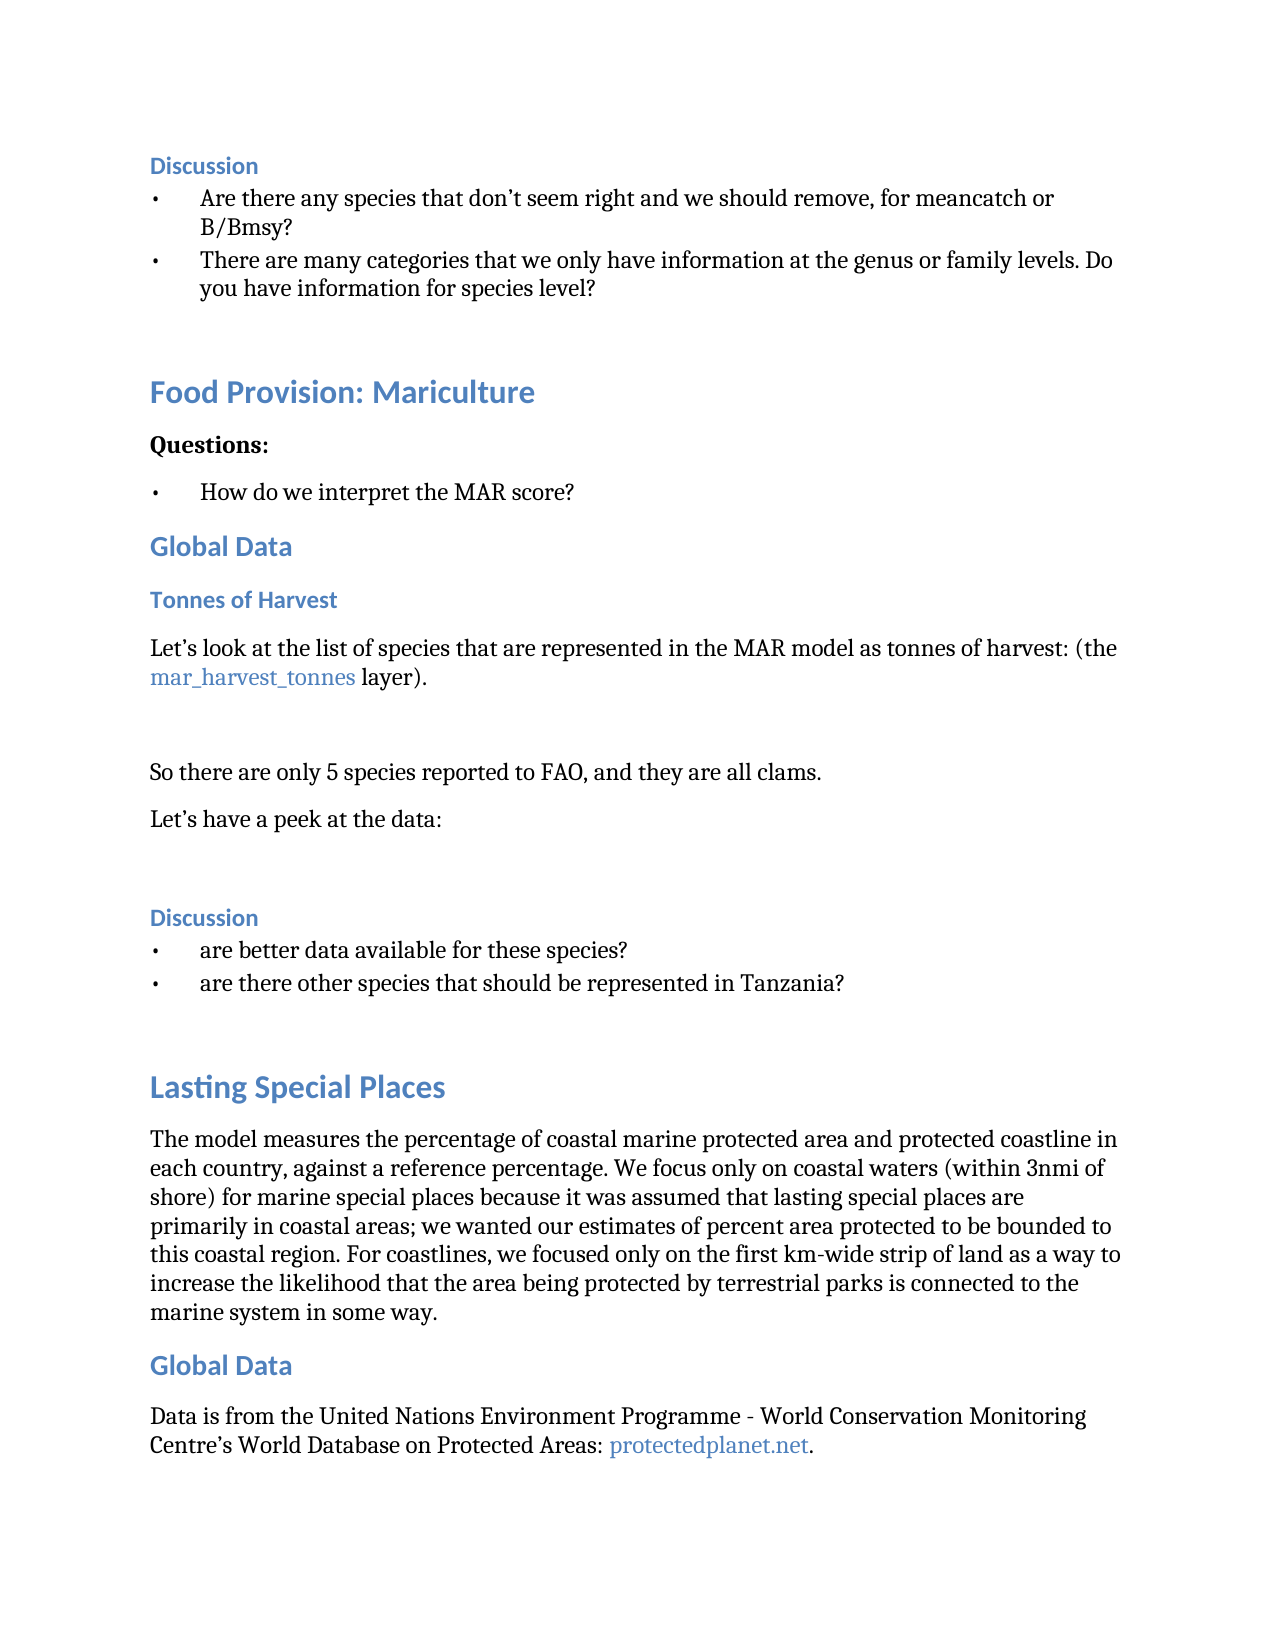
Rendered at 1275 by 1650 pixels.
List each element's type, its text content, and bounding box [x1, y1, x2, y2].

list are better data available for these species? [150, 936, 1125, 965]
list are there other species that should be represented in Tanzania? [150, 969, 1125, 997]
subtitle Tonnes of Harvest [150, 584, 1125, 615]
text Let’s look at the list of species that are represented in the MAR model as tonnes of harvest: (the mar_harvest_tonnes layer). [150, 634, 1125, 691]
subtitle Lasting Special Places [150, 1066, 1125, 1107]
text Let’s have a peek at the data: [150, 805, 1125, 834]
subtitle Discussion [150, 902, 1125, 932]
subtitle Global Data [150, 1347, 1125, 1383]
subtitle Global Data [150, 528, 1125, 563]
subtitle Food Provision: Mariculture [150, 371, 1125, 412]
text So there are only 5 species reported to FAO, and they are all clams. [150, 757, 1125, 786]
list There are many categories that we only have information at the genus or family levels. Do you have information for species level? [150, 246, 1125, 303]
text The model measures the percentage of coastal marine protected area and protected coastline in each country, against a reference percentage. We focus only on coastal waters (within 3nmi of shore) for marine special places because it was assumed that lasting special places are primarily in coastal areas; we wanted our estimates of percent area protected to be bounded to this coastal region. For coastlines, we focused only on the first km-wide strip of land as a way to increase the likelihood that the area being protected by terrestrial parks is connected to the marine system in some way. [150, 1125, 1125, 1327]
subtitle Discussion [150, 150, 1125, 181]
text Questions: [150, 431, 1125, 459]
text Data is from the United Nations Environment Programme - World Conservation Monitoring Centre’s World Database on Protected Areas: protectedplanet.net. [150, 1402, 1125, 1459]
list How do we interpret the MAR score? [150, 478, 1125, 507]
list Are there any species that don’t seem right and we should remove, for meancatch or B/Bmsy? [150, 184, 1125, 242]
